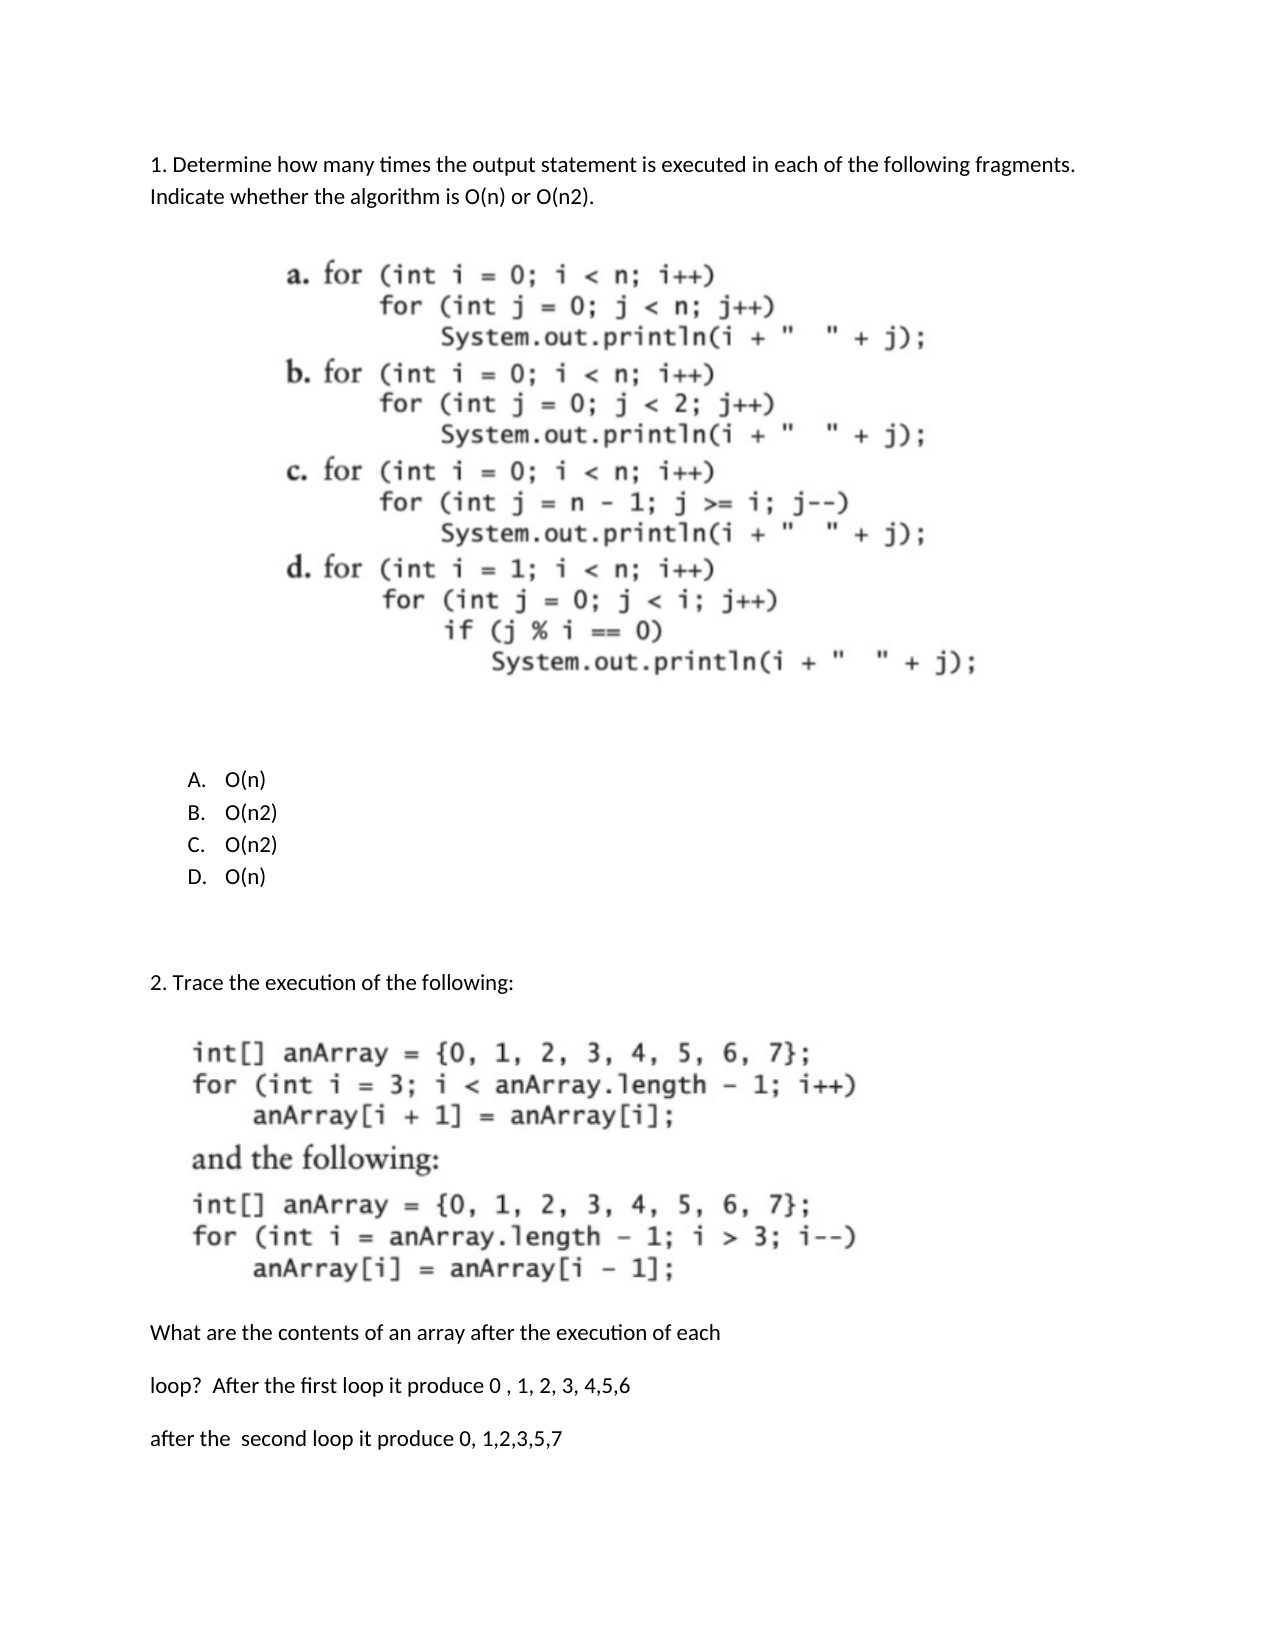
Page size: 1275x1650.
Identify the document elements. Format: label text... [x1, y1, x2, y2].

list O(n2) [187, 798, 1125, 826]
list O(n2) [187, 830, 1125, 858]
text 2. Trace the execution of the following: [150, 968, 1125, 996]
list O(n) [187, 765, 1125, 793]
text loop? After the first loop it produce 0 , 1, 2, 3, 4,5,6 [150, 1371, 1125, 1399]
picture [248, 254, 1047, 682]
picture [150, 1021, 915, 1293]
text What are the contents of an array after the execution of each [150, 1318, 1125, 1346]
text after the second loop it produce 0, 1,2,3,5,7 [150, 1424, 1125, 1452]
text 1. Determine how many times the output statement is executed in each of the following fragments. Indicate whether the algorithm is O(n) or O(n2). [150, 150, 1125, 210]
list O(n) [187, 862, 1125, 890]
